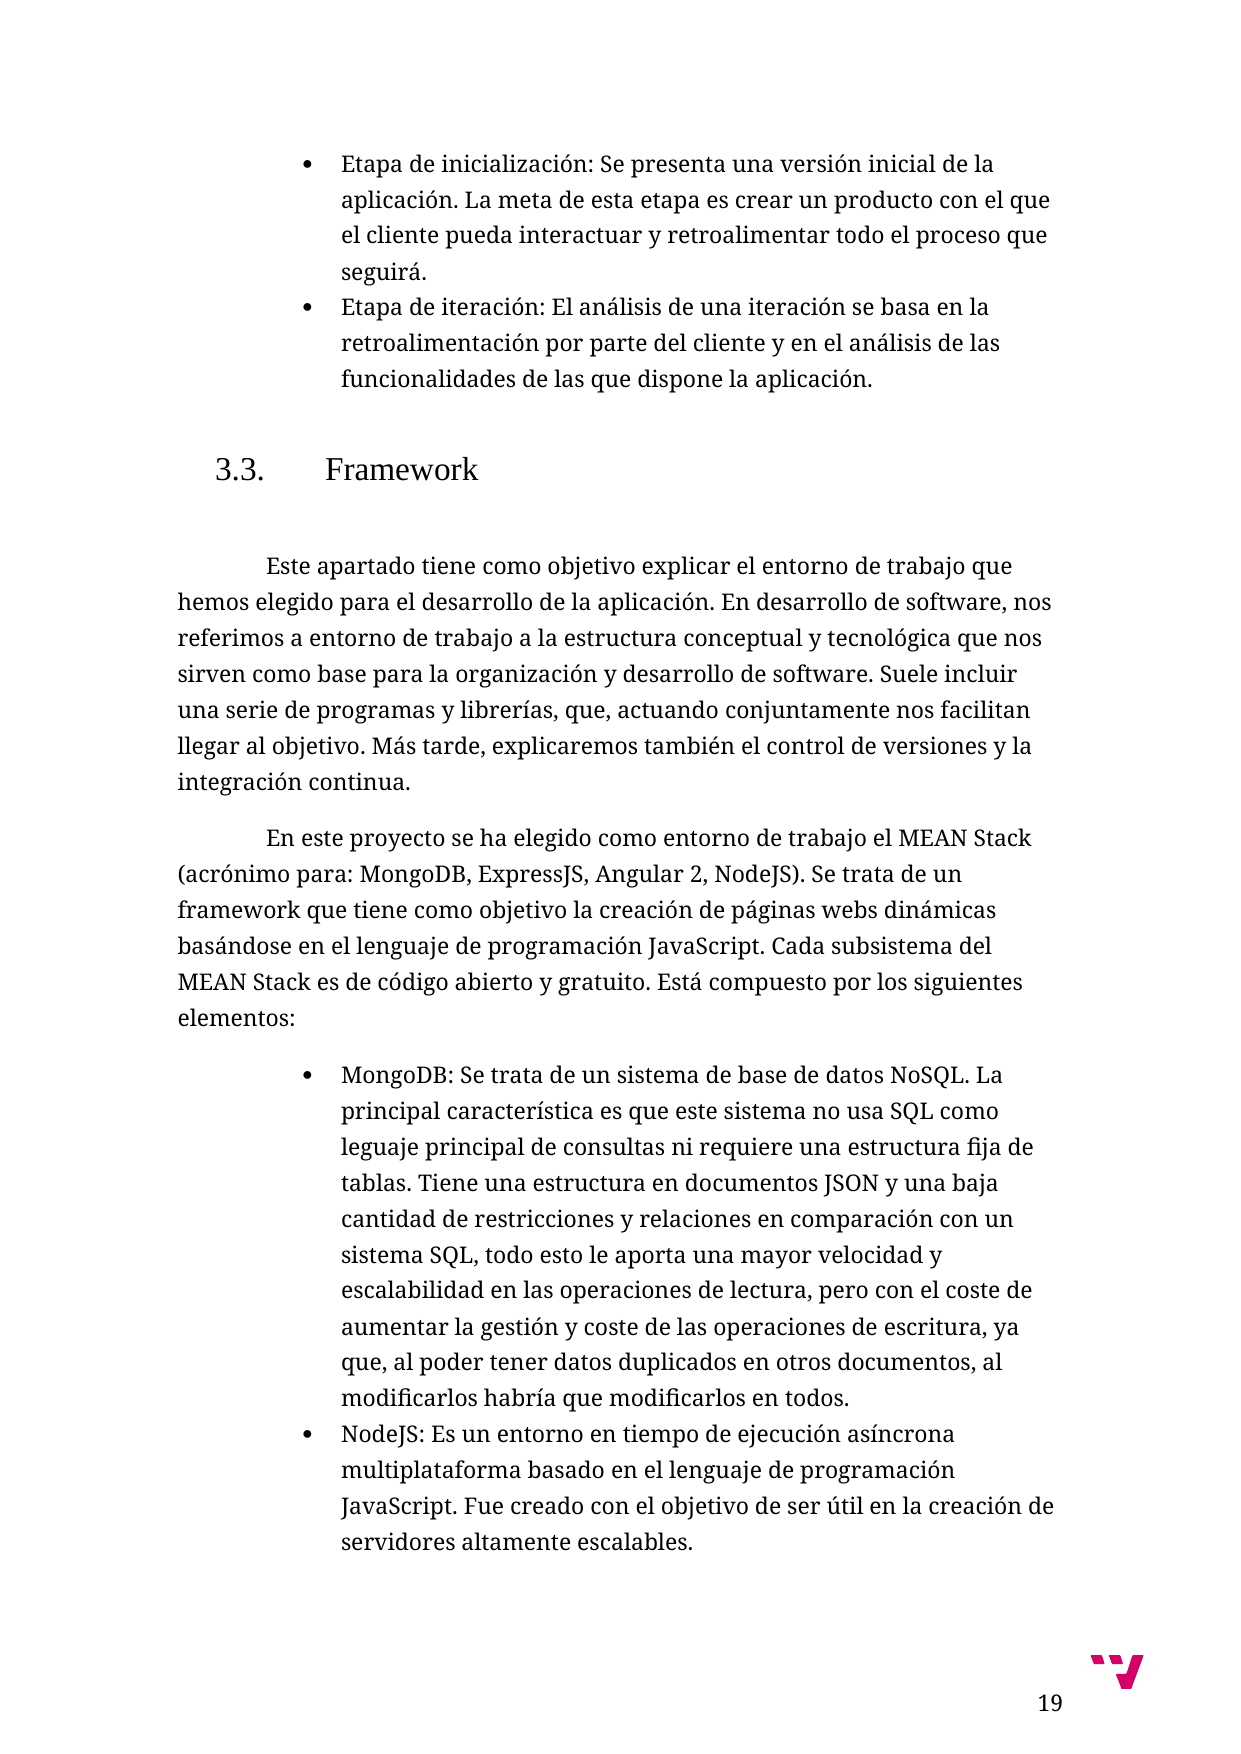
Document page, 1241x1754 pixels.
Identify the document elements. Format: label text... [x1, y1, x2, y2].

list Etapa de iteración: El análisis de una iteración se basa en la retroalimentación por parte del cliente y en el análisis de las funcionalidades de las que dispone la aplicación. [303, 291, 1063, 394]
list NodeJS: Es un entorno en tiempo de ejecución asíncrona multiplataforma basado en el lenguaje de programación JavaScript. Fue creado con el objetivo de ser útil en la creación de servidores altamente escalables. [303, 1418, 1063, 1557]
list MongoDB: Se trata de un sistema de base de datos NoSQL. La principal característica es que este sistema no usa SQL como leguaje principal de consultas ni requiere una estructura fija de tablas. Tiene una estructura en documentos JSON y una baja cantidad de restricciones y relaciones en comparación con un sistema SQL, todo esto le aporta una mayor velocidad y escalabilidad en las operaciones de lectura, pero con el coste de aumentar la gestión y coste de las operaciones de escritura, ya que, al poder tener datos duplicados en otros documentos, al modificarlos habría que modificarlos en todos. [303, 1059, 1063, 1413]
text En este proyecto se ha elegido como entorno de trabajo el MEAN Stack (acrónimo para: MongoDB, ExpressJS, Angular 2, NodeJS). Se trata de un framework que tiene como objetivo la creación de páginas webs dinámicas basándose en el lenguaje de programación JavaScript. Cada subsistema del MEAN Stack es de código abierto y gratuito. Está compuesto por los siguientes elementos: [177, 822, 1063, 1033]
list Etapa de inicialización: Se presenta una versión inicial de la aplicación. La meta de esta etapa es crear un producto con el que el cliente pueda interactuar y retroalimentar todo el proceso que seguirá. [303, 148, 1063, 287]
text Este apartado tiene como objetivo explicar el entorno de trabajo que hemos elegido para el desarrollo de la aplicación. En desarrollo de software, nos referimos a entorno de trabajo a la estructura conceptual y tecnológica que nos sirven como base para la organización y desarrollo de software. Suele incluir una serie de programas y librerías, que, actuando conjuntamente nos facilitan llegar al objetivo. Más tarde, explicaremos también el control de versiones y la integración continua. [177, 550, 1063, 797]
picture [1090, 1654, 1144, 1689]
subtitle Framework [215, 449, 1063, 487]
